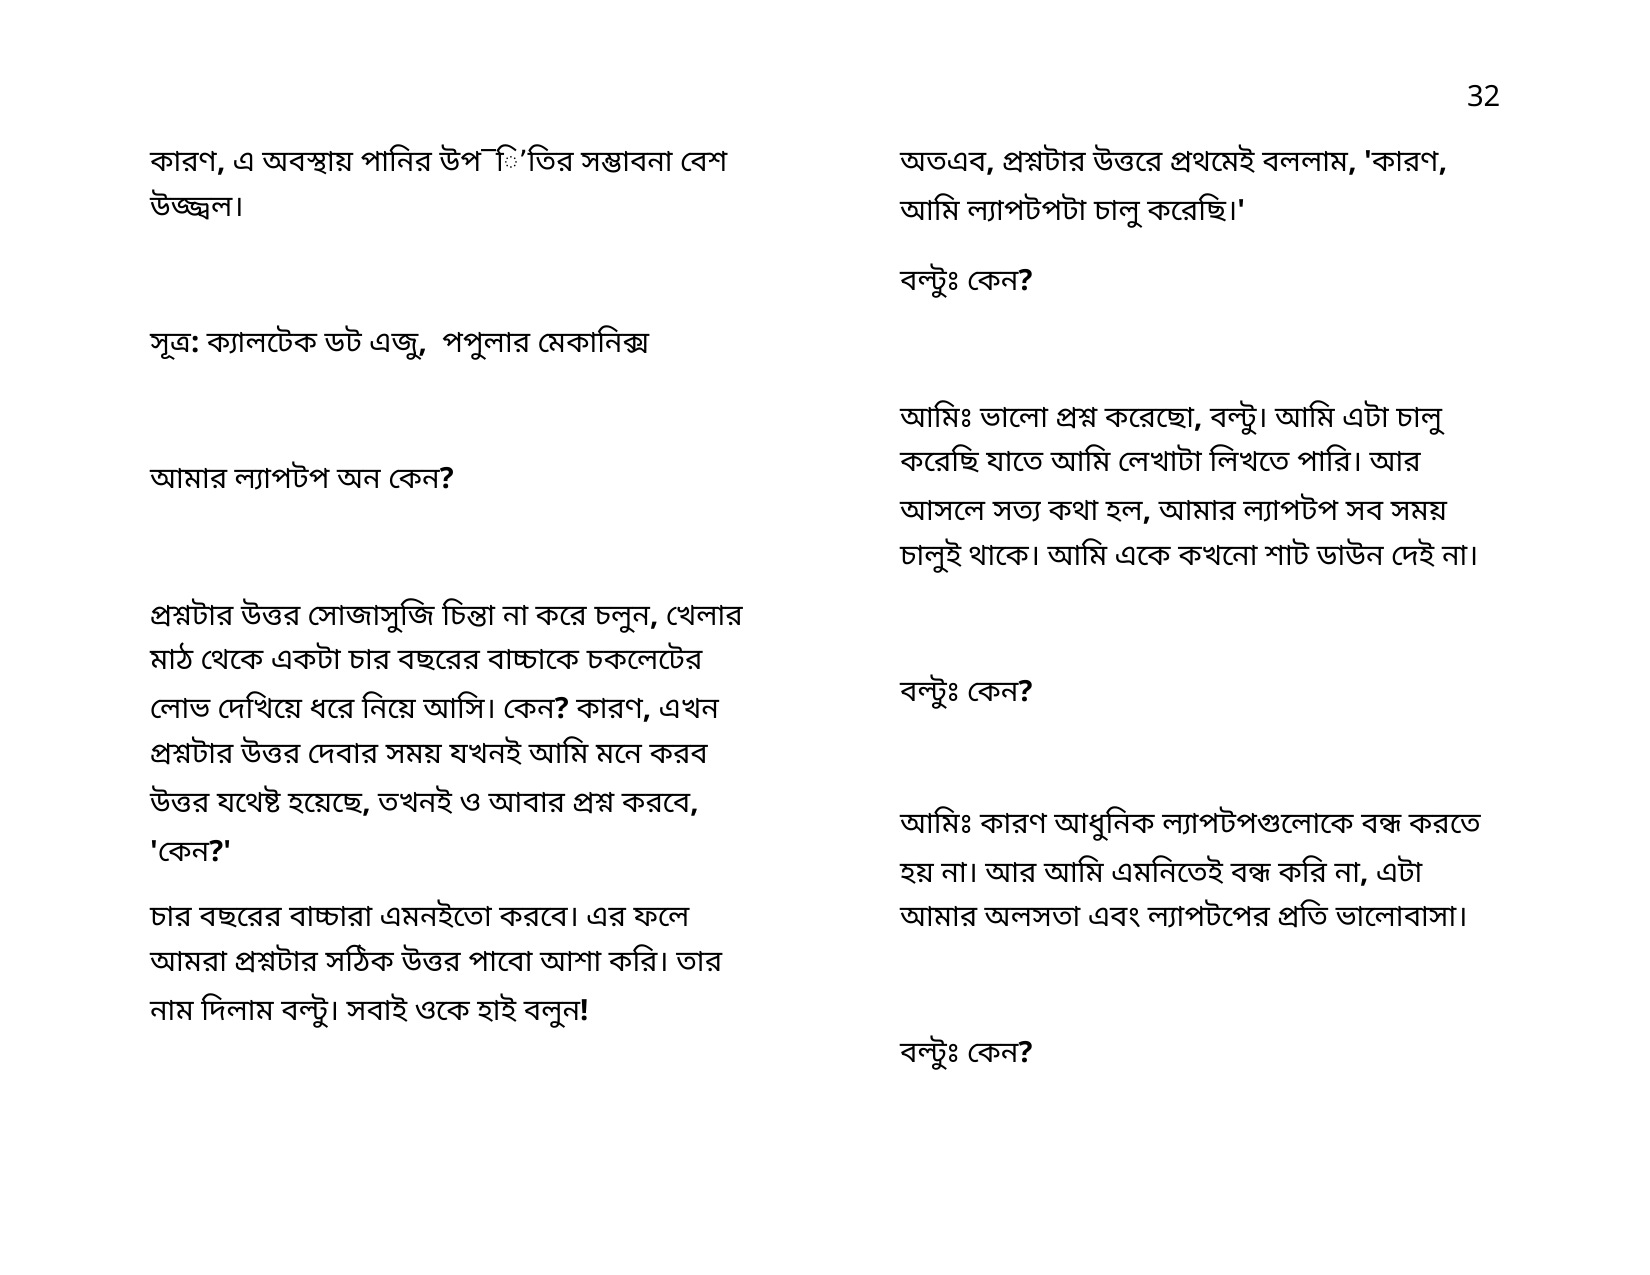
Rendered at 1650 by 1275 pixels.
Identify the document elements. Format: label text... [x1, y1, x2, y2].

text আমার ল্যাপটপ অন কেন? [150, 458, 750, 501]
text সূত্র: ক্যালটেক ডট এজু, পপুলার মেকানিক্স [150, 321, 750, 364]
text আমিঃ ভালো প্রশ্ন করেছো, বল্টু। আমি এটা চালু করেছি যাতে আমি লেখাটা লিখতে পারি। আর আসলে সত্য কথা হল, আমার ল্যাপটপ সব সময় চালুই থাকে। আমি একে কখনো শাট ডাউন দেই না। [900, 396, 1500, 577]
text আমিঃ কারণ আধুনিক ল্যাপটপগুলোকে বন্ধ করতে হয় না। আর আমি এমনিতেই বন্ধ করি না, এটা আমার অলসতা এবং ল্যাপটপের প্রতি ভালোবাসা। [900, 807, 1500, 939]
text চার বছরের বাচ্চারা এমনইতো করবে। এর ফলে আমরা প্রশ্নটার সঠিক উত্তর পাবো আশা করি। তার নাম দিলাম বল্টু। সবাই ওকে হাই বলুন! [150, 900, 750, 1032]
text বল্টুঃ কেন? [900, 1032, 1500, 1075]
text অতএব, প্রশ্নটার উত্তরে প্রথমেই বললাম, 'কারণ, আমি ল্যাপটপটা চালু করেছি।' [900, 141, 1500, 232]
text বল্টুঃ কেন? [900, 670, 1500, 713]
text বল্টুঃ কেন? [900, 260, 1500, 303]
text প্রশ্নটার উত্তর সোজাসুজি চিন্তা না করে চলুন, খেলার মাঠ থেকে একটা চার বছরের বাচ্চাকে চকলেটের লোভ দেখিয়ে ধরে নিয়ে আসি। কেন? কারণ, এখন প্রশ্নটার উত্তর দেবার সময় যখনই আমি মনে করব উত্তর যথেষ্ট হয়েছে, তখনই ও আবার প্রশ্ন করবে, 'কেন?' [150, 594, 750, 873]
